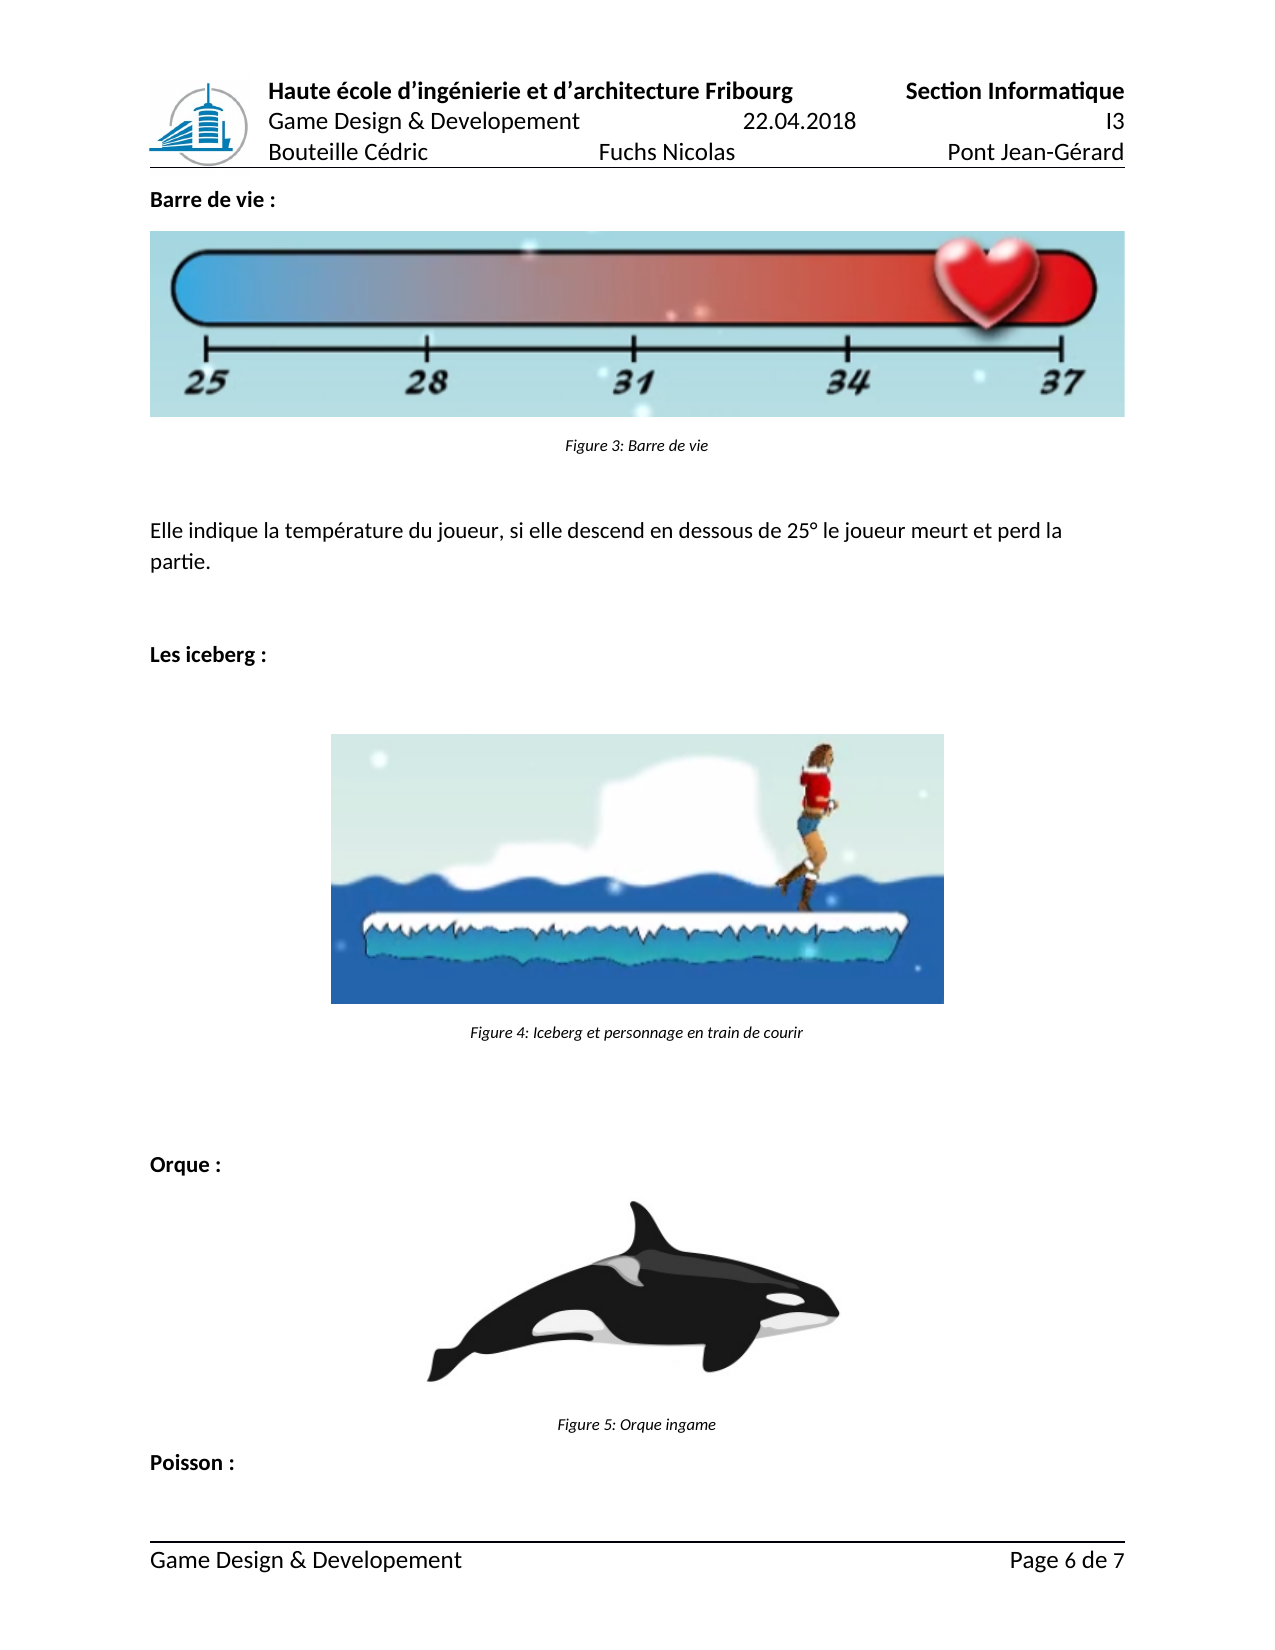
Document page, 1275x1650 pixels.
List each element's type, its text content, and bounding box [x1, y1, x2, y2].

text Elle indique la température du joueur, si elle descend en dessous de 25° le joueur meurt et perd la partie. [150, 517, 1125, 575]
text Figure 3: Barre de vie [150, 435, 1125, 456]
text Figure 4: Iceberg et personnage en train de courir [150, 1022, 1125, 1042]
picture [331, 734, 944, 1004]
picture [406, 1197, 869, 1396]
picture [146, 73, 253, 180]
text Poisson : [150, 1448, 1125, 1476]
text Orque : [150, 1150, 1125, 1178]
text Les iceberg : [150, 641, 1125, 669]
text Barre de vie : [150, 185, 1125, 213]
text Figure 5: Orque ingame [150, 1414, 1125, 1434]
picture [150, 231, 1125, 417]
